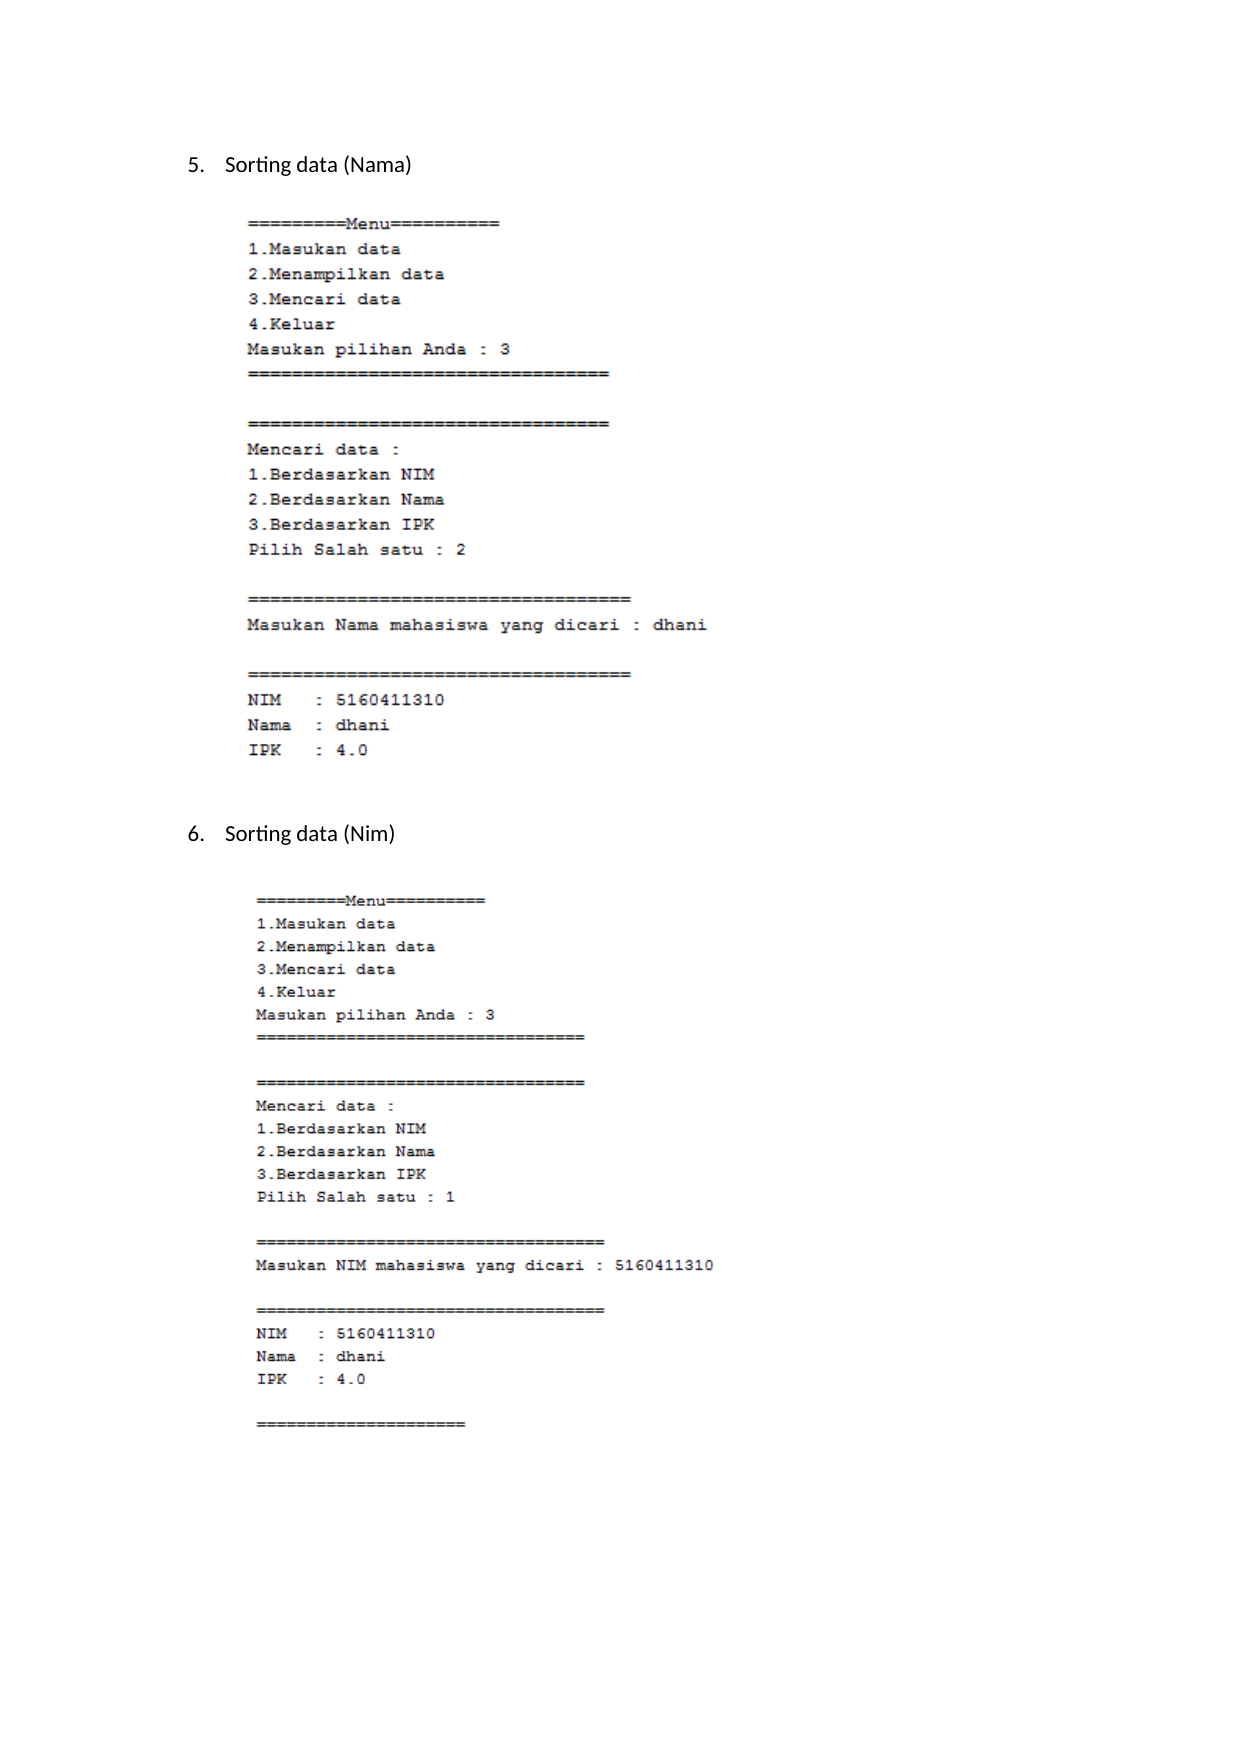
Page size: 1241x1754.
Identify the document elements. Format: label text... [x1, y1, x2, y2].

list Sorting data (Nim) [187, 819, 1090, 847]
picture [231, 209, 736, 779]
list Sorting data (Nama) [187, 150, 1090, 178]
picture [234, 877, 744, 1441]
